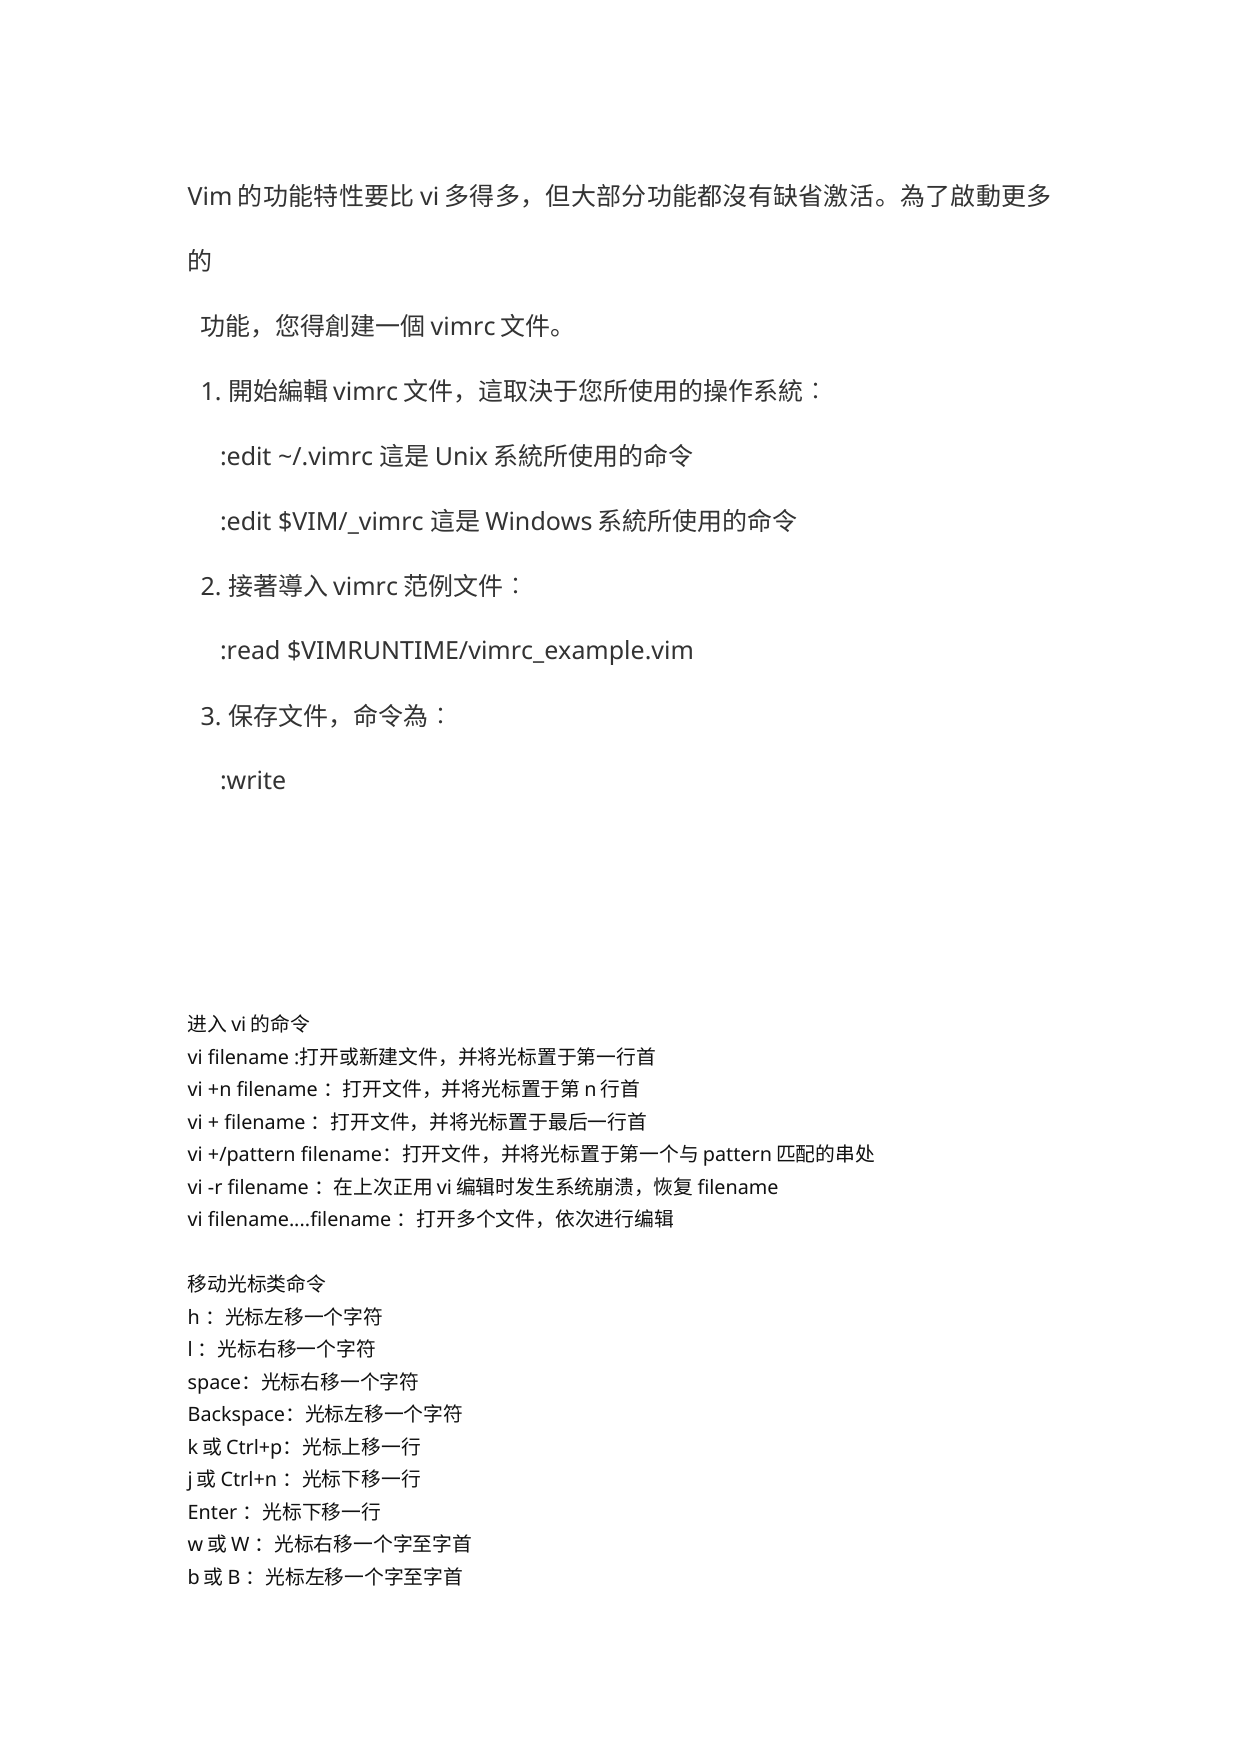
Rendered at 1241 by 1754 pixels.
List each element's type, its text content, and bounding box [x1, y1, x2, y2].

text Vim的功能特性要比vi多得多，但大部分功能都沒有缺省激活。為了啟動更多的 [187, 162, 1053, 292]
text 1. 開始編輯vimrc文件，這取決于您所使用的操作系統︰ [187, 357, 1053, 422]
text 3. 保存文件，命令為︰ [187, 682, 1053, 747]
text 功能，您得創建一個vimrc文件。 [187, 292, 1053, 357]
text :edit $VIM/_vimrc 這是Windows系統所使用的命令 [187, 487, 1053, 552]
text :edit ~/.vimrc 這是Unix系統所使用的命令 [187, 422, 1053, 487]
text 2. 接著導入vimrc范例文件︰ [187, 552, 1053, 617]
text :read $VIMRUNTIME/vimrc_example.vim [187, 617, 1053, 682]
text :write [187, 747, 1053, 812]
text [187, 1007, 1053, 1592]
